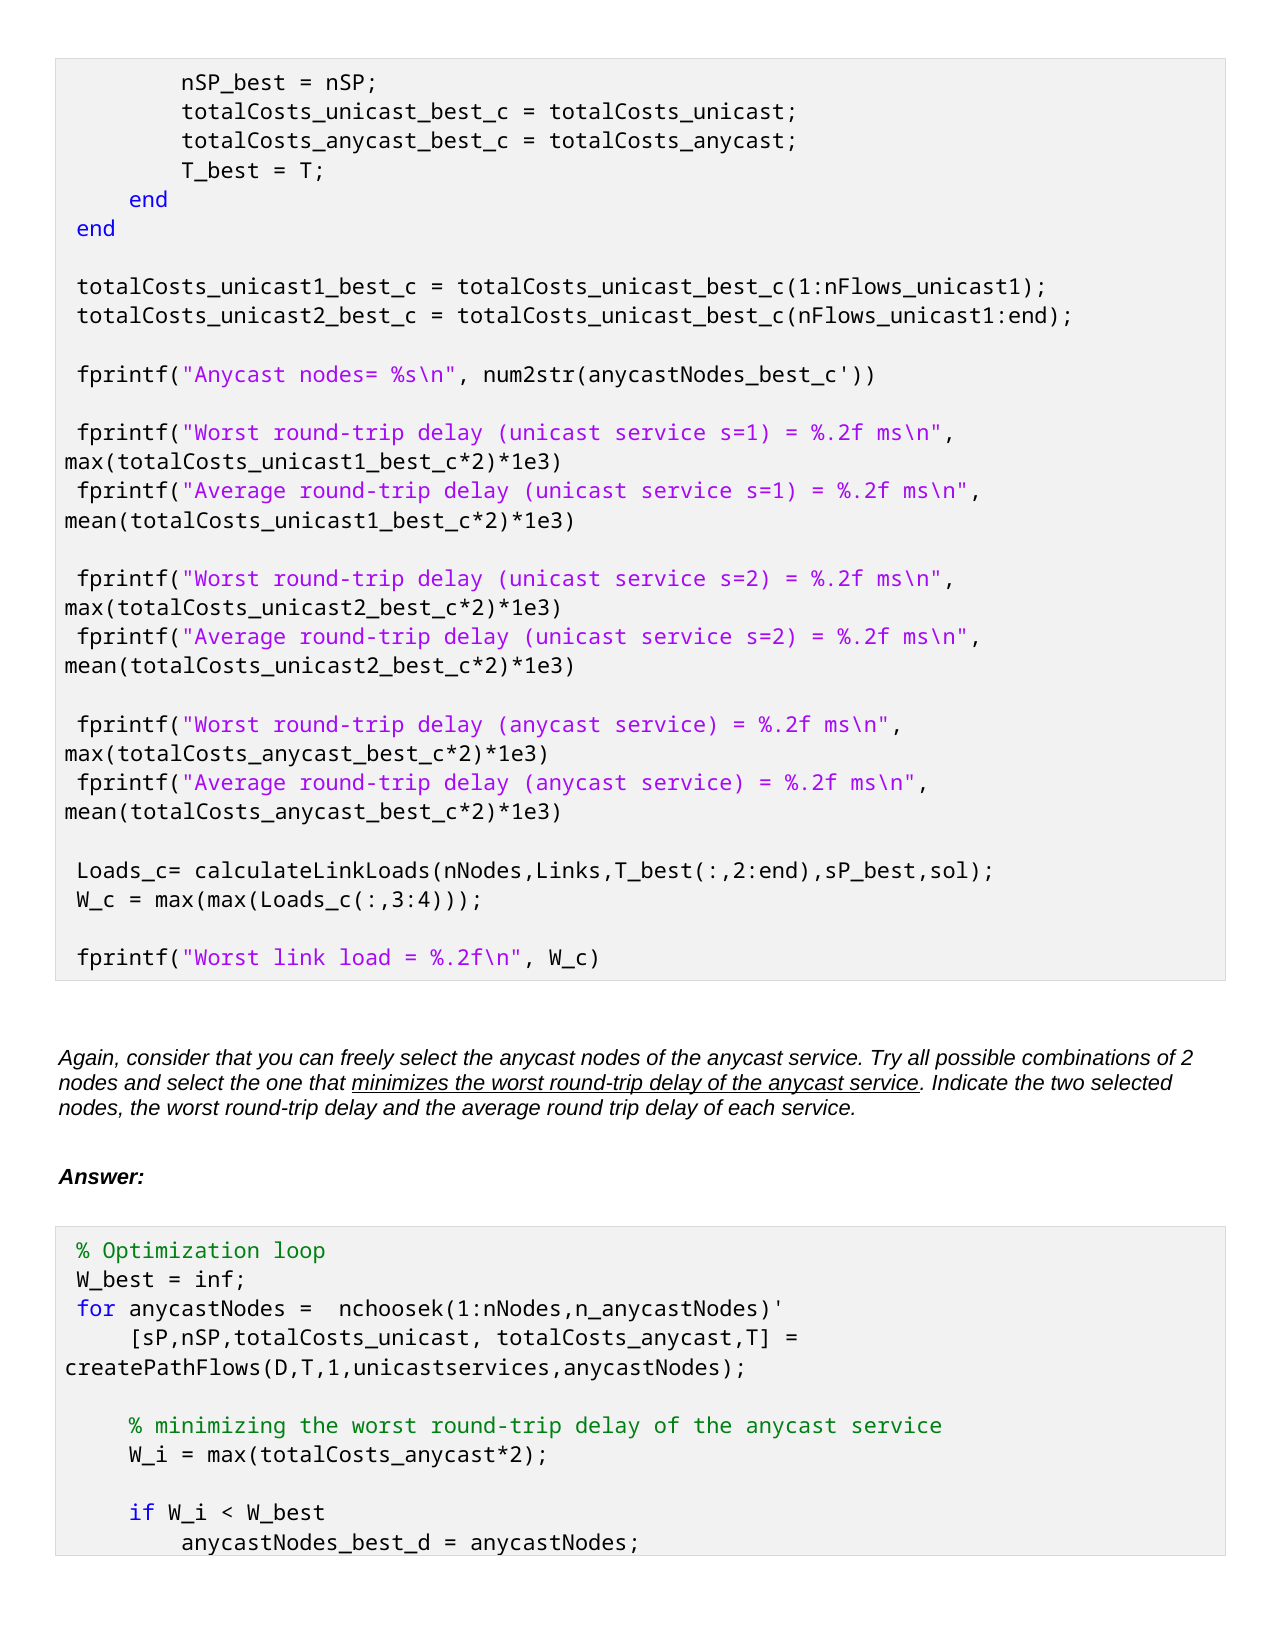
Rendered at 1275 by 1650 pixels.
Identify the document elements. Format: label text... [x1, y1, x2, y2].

text fprintf("Average round-trip delay (unicast service s=1) = %.2f ms\n", mean(totalCosts_unicast1_best_c*2)*1e3) [56, 467, 1225, 525]
text fprintf("Worst link load = %.2f\n", W_c) [56, 933, 1225, 980]
text W_best = inf; [56, 1255, 1225, 1284]
text totalCosts_anycast_best_c = totalCosts_anycast; [56, 117, 1225, 146]
text totalCosts_unicast_best_c = totalCosts_unicast; [56, 87, 1225, 117]
text nSP_best = nSP; [56, 59, 1225, 87]
text end [56, 204, 1225, 233]
text fprintf("Worst round-trip delay (anycast service) = %.2f ms\n", max(totalCosts_anycast_best_c*2)*1e3) [56, 700, 1225, 758]
text for anycastNodes = nchoosek(1:nNodes,n_anycastNodes)' [56, 1284, 1225, 1313]
text fprintf("Average round-trip delay (anycast service) = %.2f ms\n", mean(totalCosts_anycast_best_c*2)*1e3) [56, 758, 1225, 817]
text Answer: [58, 1164, 1217, 1189]
text fprintf("Average round-trip delay (unicast service s=2) = %.2f ms\n", mean(totalCosts_unicast2_best_c*2)*1e3) [56, 612, 1225, 671]
text % minimizing the worst round-trip delay of the anycast service [56, 1401, 1225, 1430]
text W_i = max(totalCosts_anycast*2); [56, 1430, 1225, 1459]
text if W_i < W_best [56, 1488, 1225, 1518]
text end [56, 175, 1225, 204]
text fprintf("Anycast nodes= %s\n", num2str(anycastNodes_best_c')) [56, 350, 1225, 379]
text Loads_c= calculateLinkLoads(nNodes,Links,T_best(:,2:end),sP_best,sol); [56, 846, 1225, 875]
text Again, consider that you can freely select the anycast nodes of the anycast service. Try all possible combinations of 2 nodes and select the one that minimizes the worst round-trip delay of the anycast service. Indicate the two selected nodes, the worst round-trip delay and the average round trip delay of each service. [58, 1046, 1217, 1121]
text totalCosts_unicast1_best_c = totalCosts_unicast_best_c(1:nFlows_unicast1); [56, 262, 1225, 292]
text anycastNodes_best_d = anycastNodes; [56, 1518, 1225, 1555]
text [sP,nSP,totalCosts_unicast, totalCosts_anycast,T] = createPathFlows(D,T,1,unicastservices,anycastNodes); [56, 1313, 1225, 1372]
text T_best = T; [56, 146, 1225, 175]
text totalCosts_unicast2_best_c = totalCosts_unicast_best_c(nFlows_unicast1:end); [56, 292, 1225, 321]
text W_c = max(max(Loads_c(:,3:4))); [56, 875, 1225, 904]
text fprintf("Worst round-trip delay (unicast service s=2) = %.2f ms\n", max(totalCosts_unicast2_best_c*2)*1e3) [56, 554, 1225, 612]
text % Optimization loop [56, 1227, 1225, 1255]
text fprintf("Worst round-trip delay (unicast service s=1) = %.2f ms\n", max(totalCosts_unicast1_best_c*2)*1e3) [56, 408, 1225, 467]
